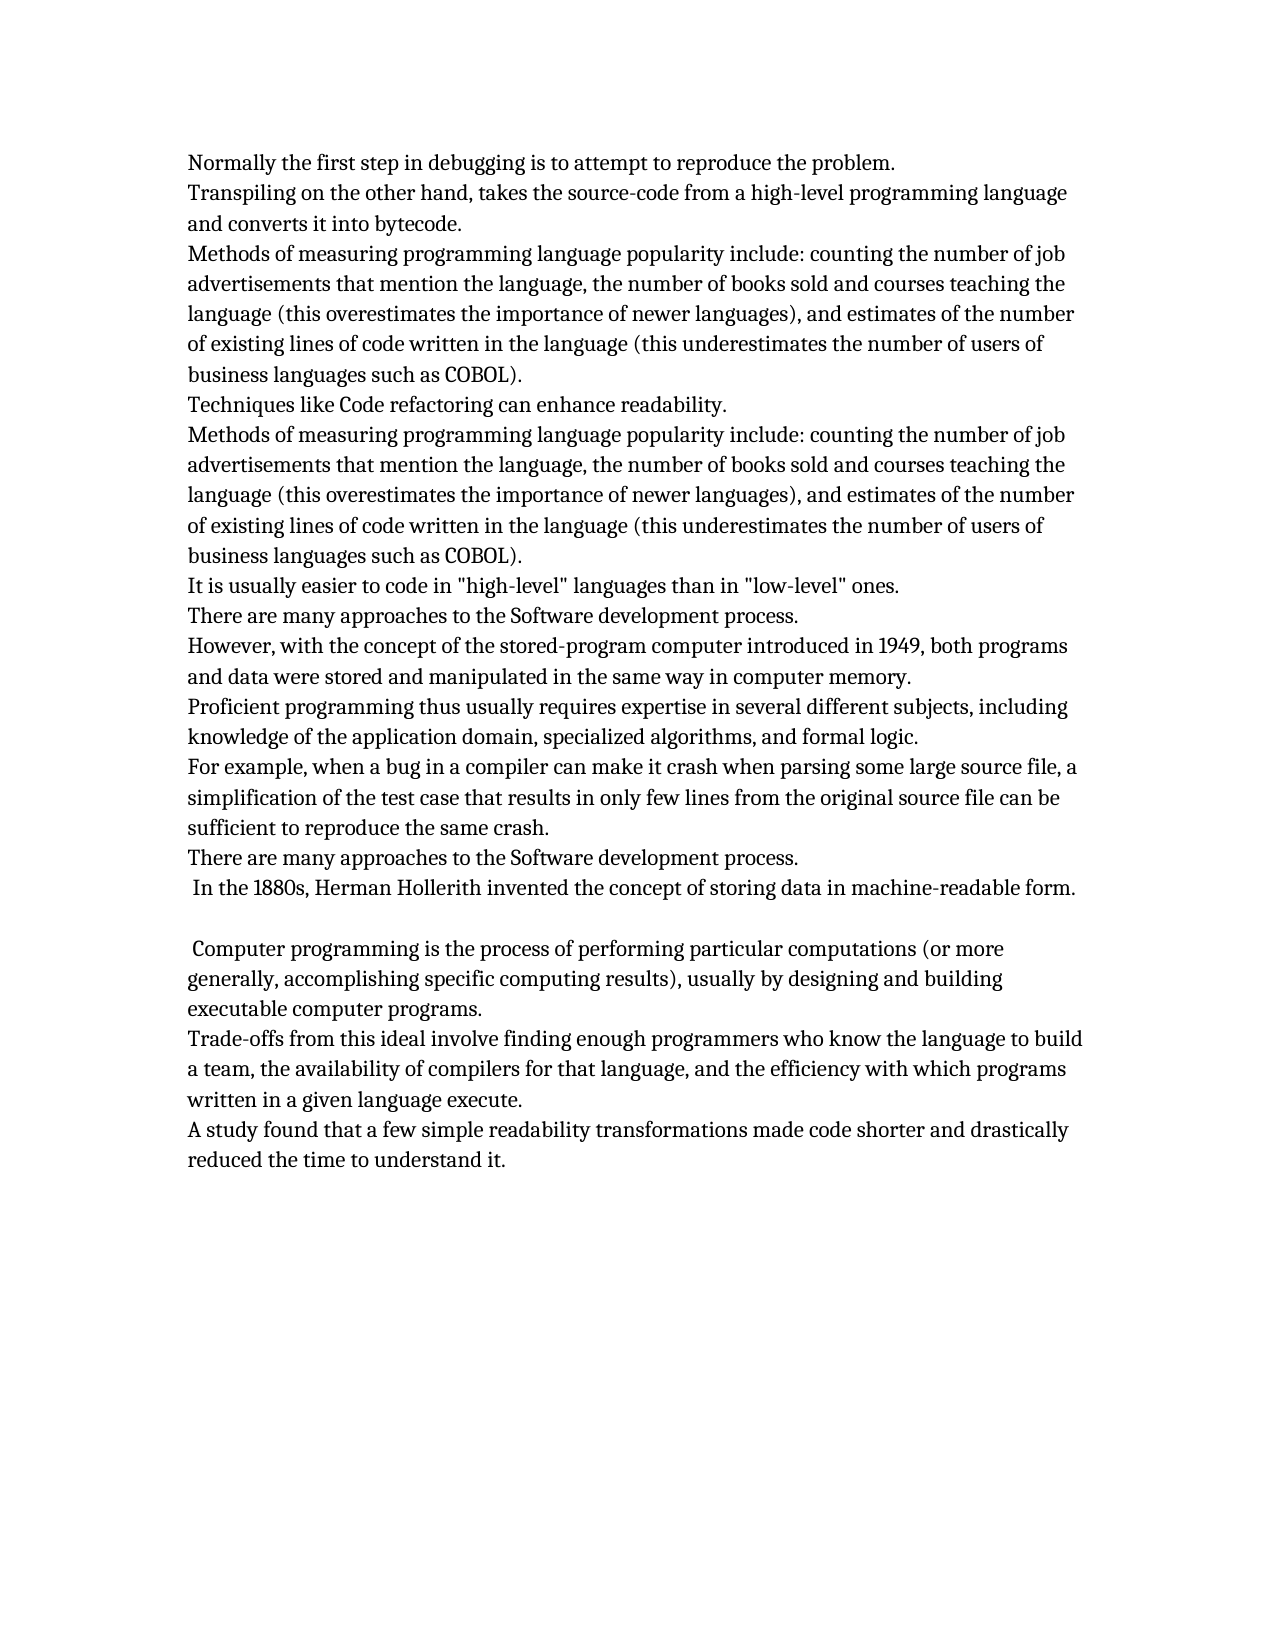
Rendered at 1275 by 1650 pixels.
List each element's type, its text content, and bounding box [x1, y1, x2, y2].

text Normally the first step in debugging is to attempt to reproduce the problem. Transpiling on the other hand, takes the source-code from a high-level programming language and converts it into bytecode. Methods of measuring programming language popularity include: counting the number of job advertisements that mention the language, the number of books sold and courses teaching the language (this overestimates the importance of newer languages), and estimates of the number of existing lines of code written in the language (this underestimates the number of users of business languages such as COBOL). Techniques like Code refactoring can enhance readability. Methods of measuring programming language popularity include: counting the number of job advertisements that mention the language, the number of books sold and courses teaching the language (this overestimates the importance of newer languages), and estimates of the number of existing lines of code written in the language (this underestimates the number of users of business languages such as COBOL). It is usually easier to code in "high-level" languages than in "low-level" ones. There are many approaches to the Software development process. However, with the concept of the stored-program computer introduced in 1949, both programs and data were stored and manipulated in the same way in computer memory. Proficient programming thus usually requires expertise in several different subjects, including knowledge of the application domain, specialized algorithms, and formal logic. For example, when a bug in a compiler can make it crash when parsing some large source file, a simplification of the test case that results in only few lines from the original source file can be sufficient to reproduce the same crash. There are many approaches to the Software development process. In the 1880s, Herman Hollerith invented the concept of storing data in machine-readable form. Computer programming is the process of performing particular computations (or more generally, accomplishing specific computing results), usually by designing and building executable computer programs. Trade-offs from this ideal involve finding enough programmers who know the language to build a team, the availability of compilers for that language, and the efficiency with which programs written in a given language execute. A study found that a few simple readability transformations made code shorter and drastically reduced the time to understand it. [187, 150, 1087, 1173]
